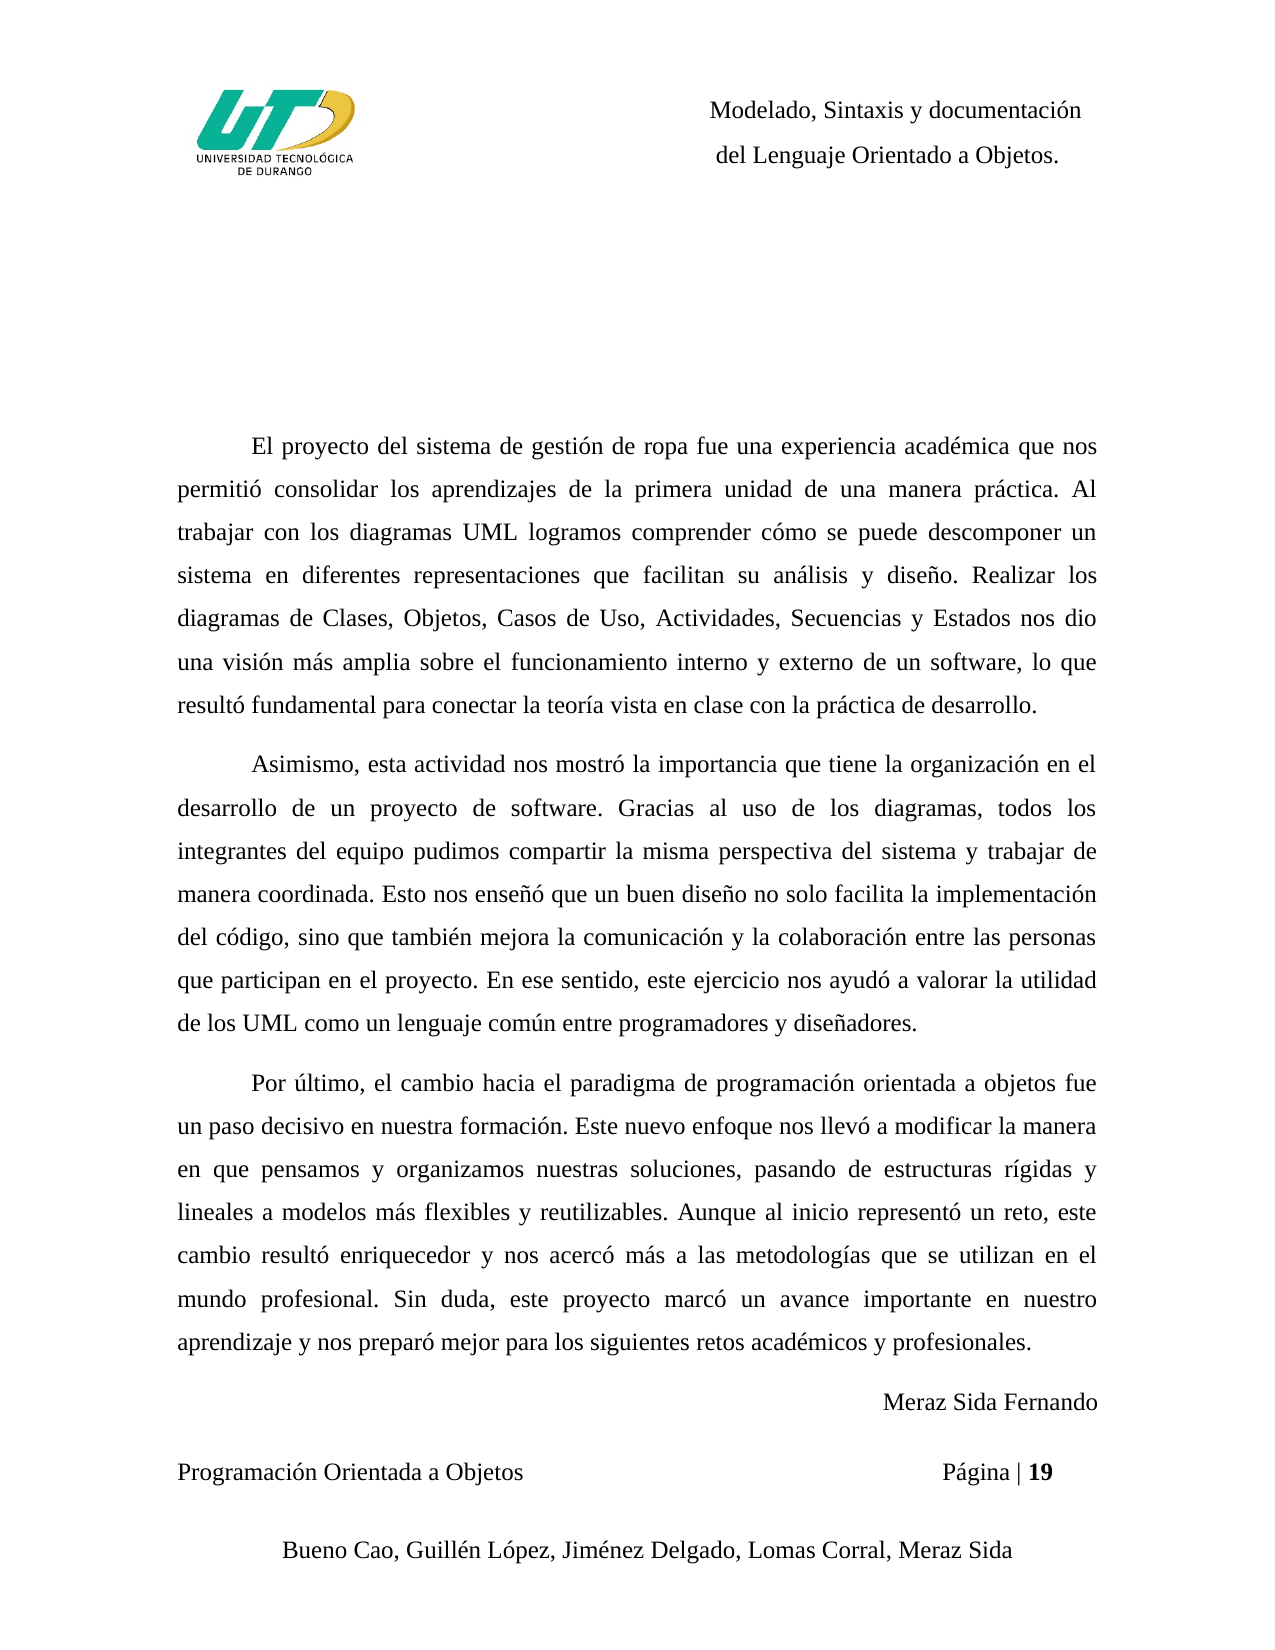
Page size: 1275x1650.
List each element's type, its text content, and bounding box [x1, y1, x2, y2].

text Meraz Sida Fernando [177, 1387, 1098, 1415]
text Asimismo, esta actividad nos mostró la importancia que tiene la organización en el desarrollo de un proyecto de software. Gracias al uso de los diagramas, todos los integrantes del equipo pudimos compartir la misma perspectiva del sistema y trabajar de manera coordinada. Esto nos enseñó que un buen diseño no solo facilita la implementación del código, sino que también mejora la comunicación y la colaboración entre las personas que participan en el proyecto. En ese sentido, este ejercicio nos ayudó a valorar la utilidad de los UML como un lenguaje común entre programadores y diseñadores. [177, 749, 1098, 1037]
text El proyecto del sistema de gestión de ropa fue una experiencia académica que nos permitió consolidar los aprendizajes de la primera unidad de una manera práctica. Al trabajar con los diagramas UML logramos comprender cómo se puede descomponer un sistema en diferentes representaciones que facilitan su análisis y diseño. Realizar los diagramas de Clases, Objetos, Casos de Uso, Actividades, Secuencias y Estados nos dio una visión más amplia sobre el funcionamiento interno y externo de un software, lo que resultó fundamental para conectar la teoría vista en clase con la práctica de desarrollo. [177, 431, 1098, 718]
picture [177, 73, 374, 192]
text Por último, el cambio hacia el paradigma de programación orientada a objetos fue un paso decisivo en nuestra formación. Este nuevo enfoque nos llevó a modificar la manera en que pensamos y organizamos nuestras soluciones, pasando de estructuras rígidas y lineales a modelos más flexibles y reutilizables. Aunque al inicio representó un reto, este cambio resultó enriquecedor y nos acercó más a las metodologías que se utilizan en el mundo profesional. Sin duda, este proyecto marcó un avance importante en nuestro aprendizaje y nos preparó mejor para los siguientes retos académicos y profesionales. [177, 1068, 1098, 1356]
